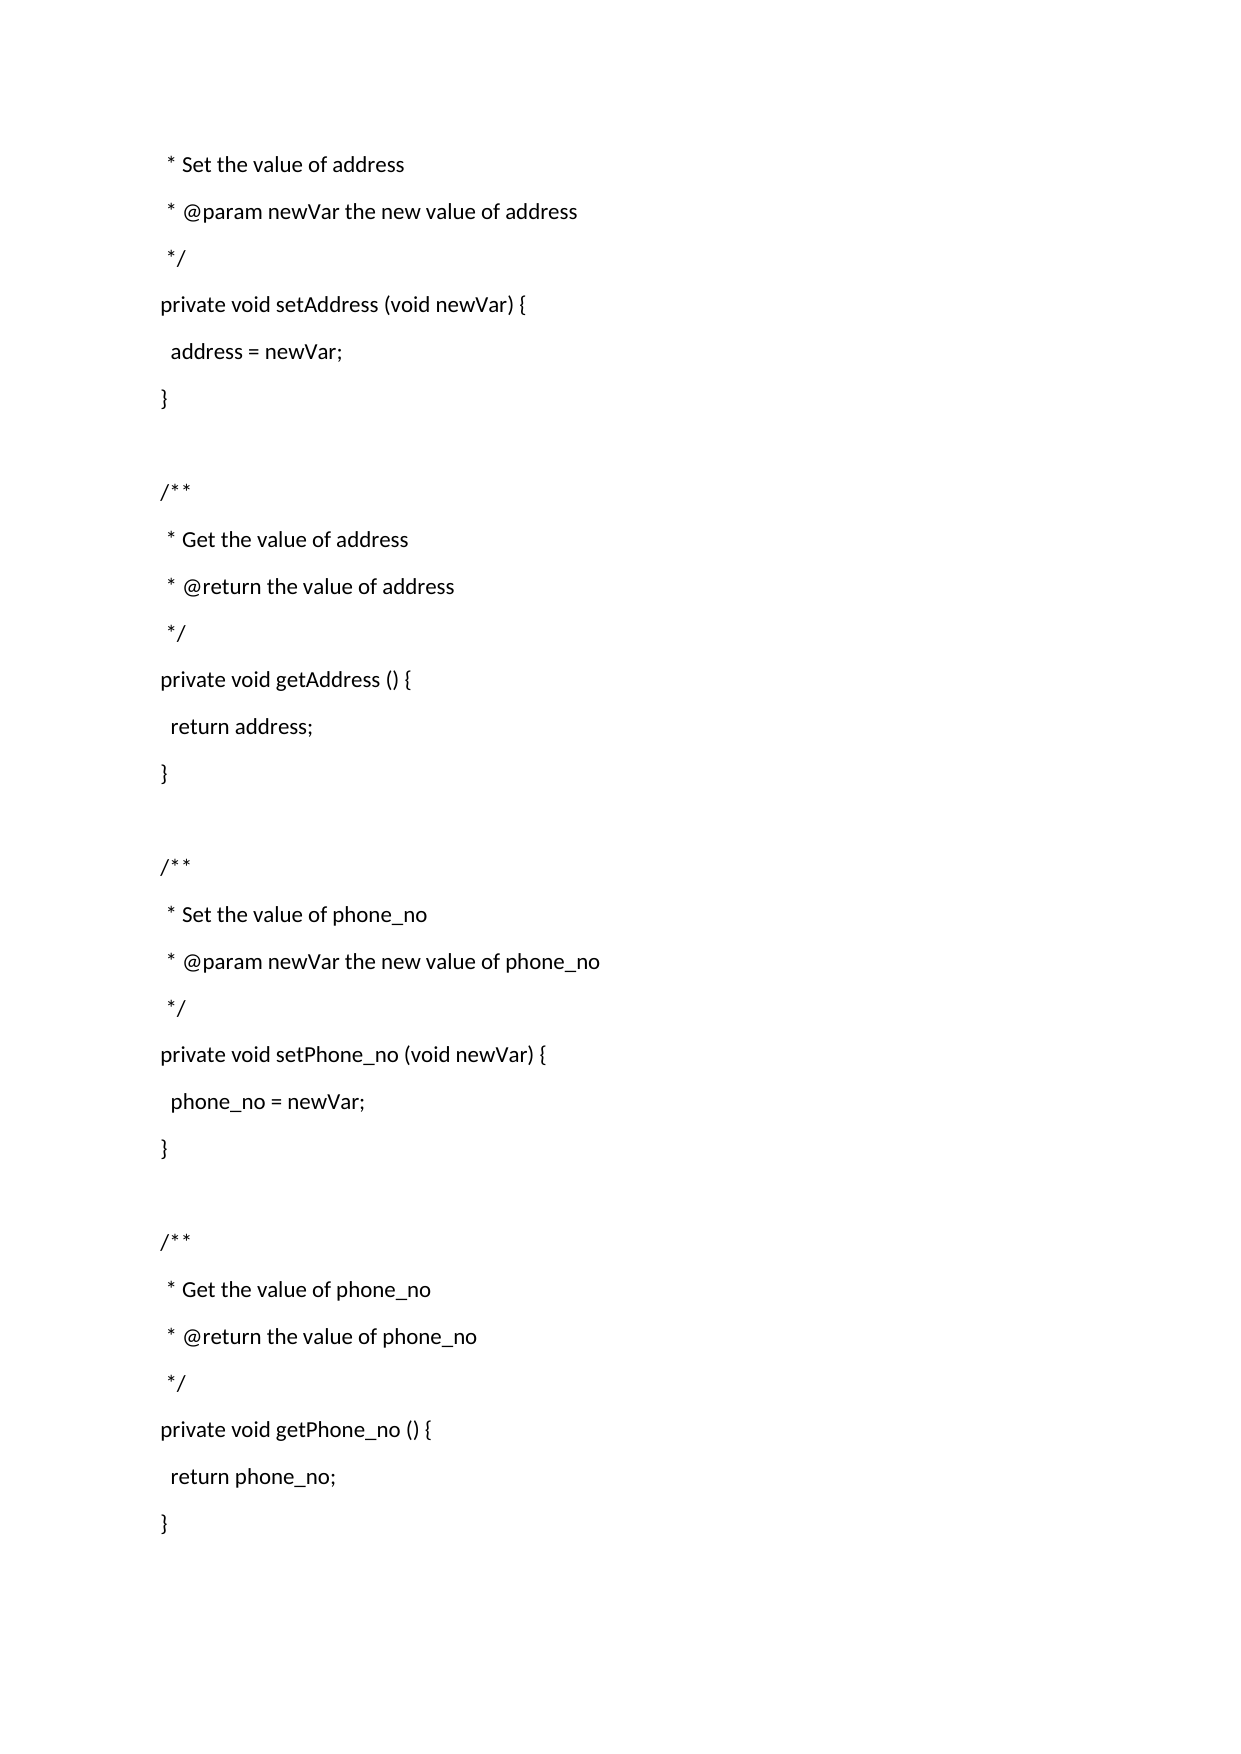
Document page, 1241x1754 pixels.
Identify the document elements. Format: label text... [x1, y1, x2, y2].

text /** [150, 478, 1090, 506]
text * Set the value of address [150, 150, 1090, 178]
text * Set the value of phone_no [150, 900, 1090, 928]
text /** [150, 853, 1090, 881]
text private void setPhone_no (void newVar) { [150, 1041, 1090, 1069]
text */ [150, 994, 1090, 1022]
text private void getAddress () { [150, 666, 1090, 694]
text private void setAddress (void newVar) { [150, 291, 1090, 319]
text } [150, 759, 1090, 787]
text */ [150, 1369, 1090, 1397]
text phone_no = newVar; [150, 1087, 1090, 1116]
text * @return the value of phone_no [150, 1322, 1090, 1350]
text /** [150, 1228, 1090, 1256]
text } [150, 384, 1090, 412]
text return phone_no; [150, 1462, 1090, 1491]
text * @param newVar the new value of address [150, 197, 1090, 225]
text * @return the value of address [150, 572, 1090, 600]
text * Get the value of address [150, 525, 1090, 553]
text private void getPhone_no () { [150, 1416, 1090, 1444]
text address = newVar; [150, 337, 1090, 366]
text */ [150, 244, 1090, 272]
text */ [150, 619, 1090, 647]
text } [150, 1509, 1090, 1537]
text } [150, 1134, 1090, 1162]
text * Get the value of phone_no [150, 1275, 1090, 1303]
text return address; [150, 712, 1090, 741]
text * @param newVar the new value of phone_no [150, 947, 1090, 975]
